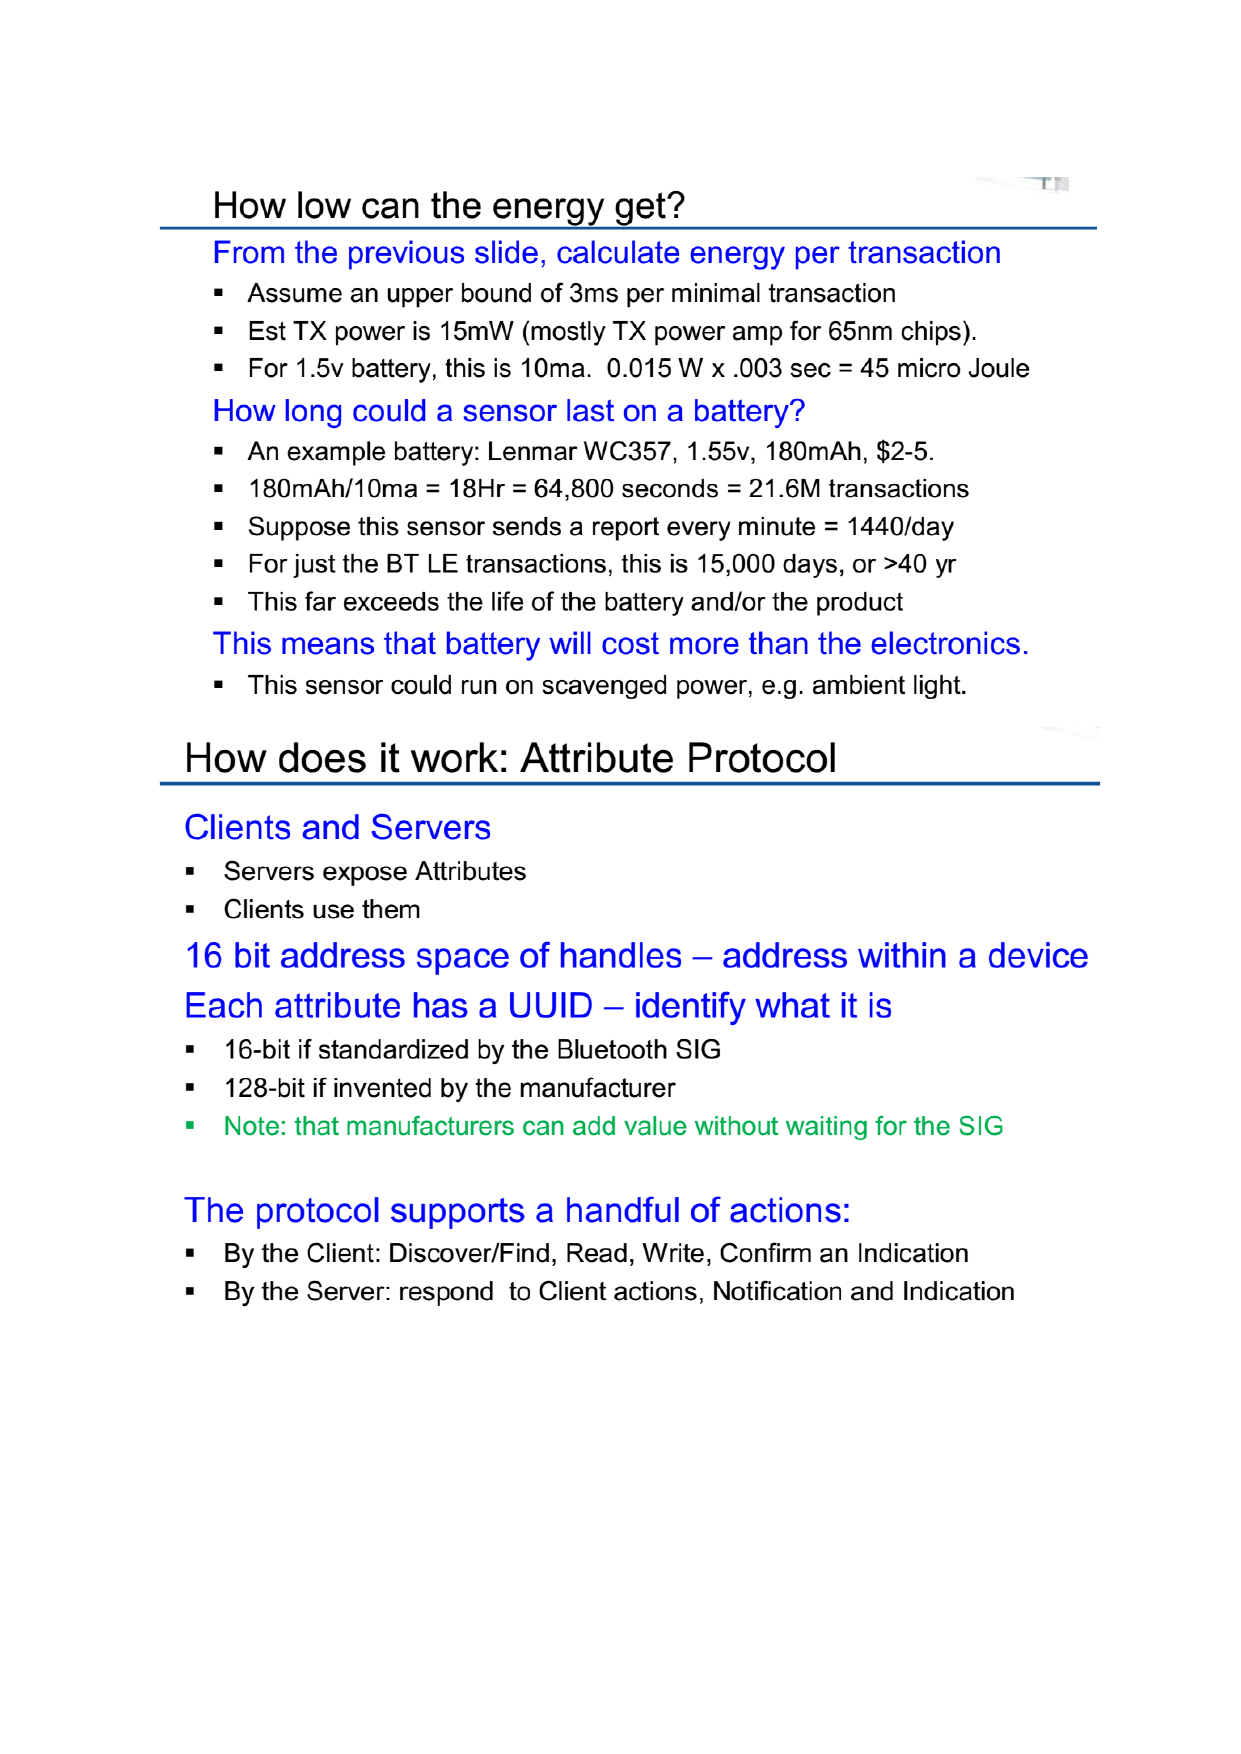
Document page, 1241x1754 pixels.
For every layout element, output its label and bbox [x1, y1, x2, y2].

picture [159, 177, 1100, 1329]
